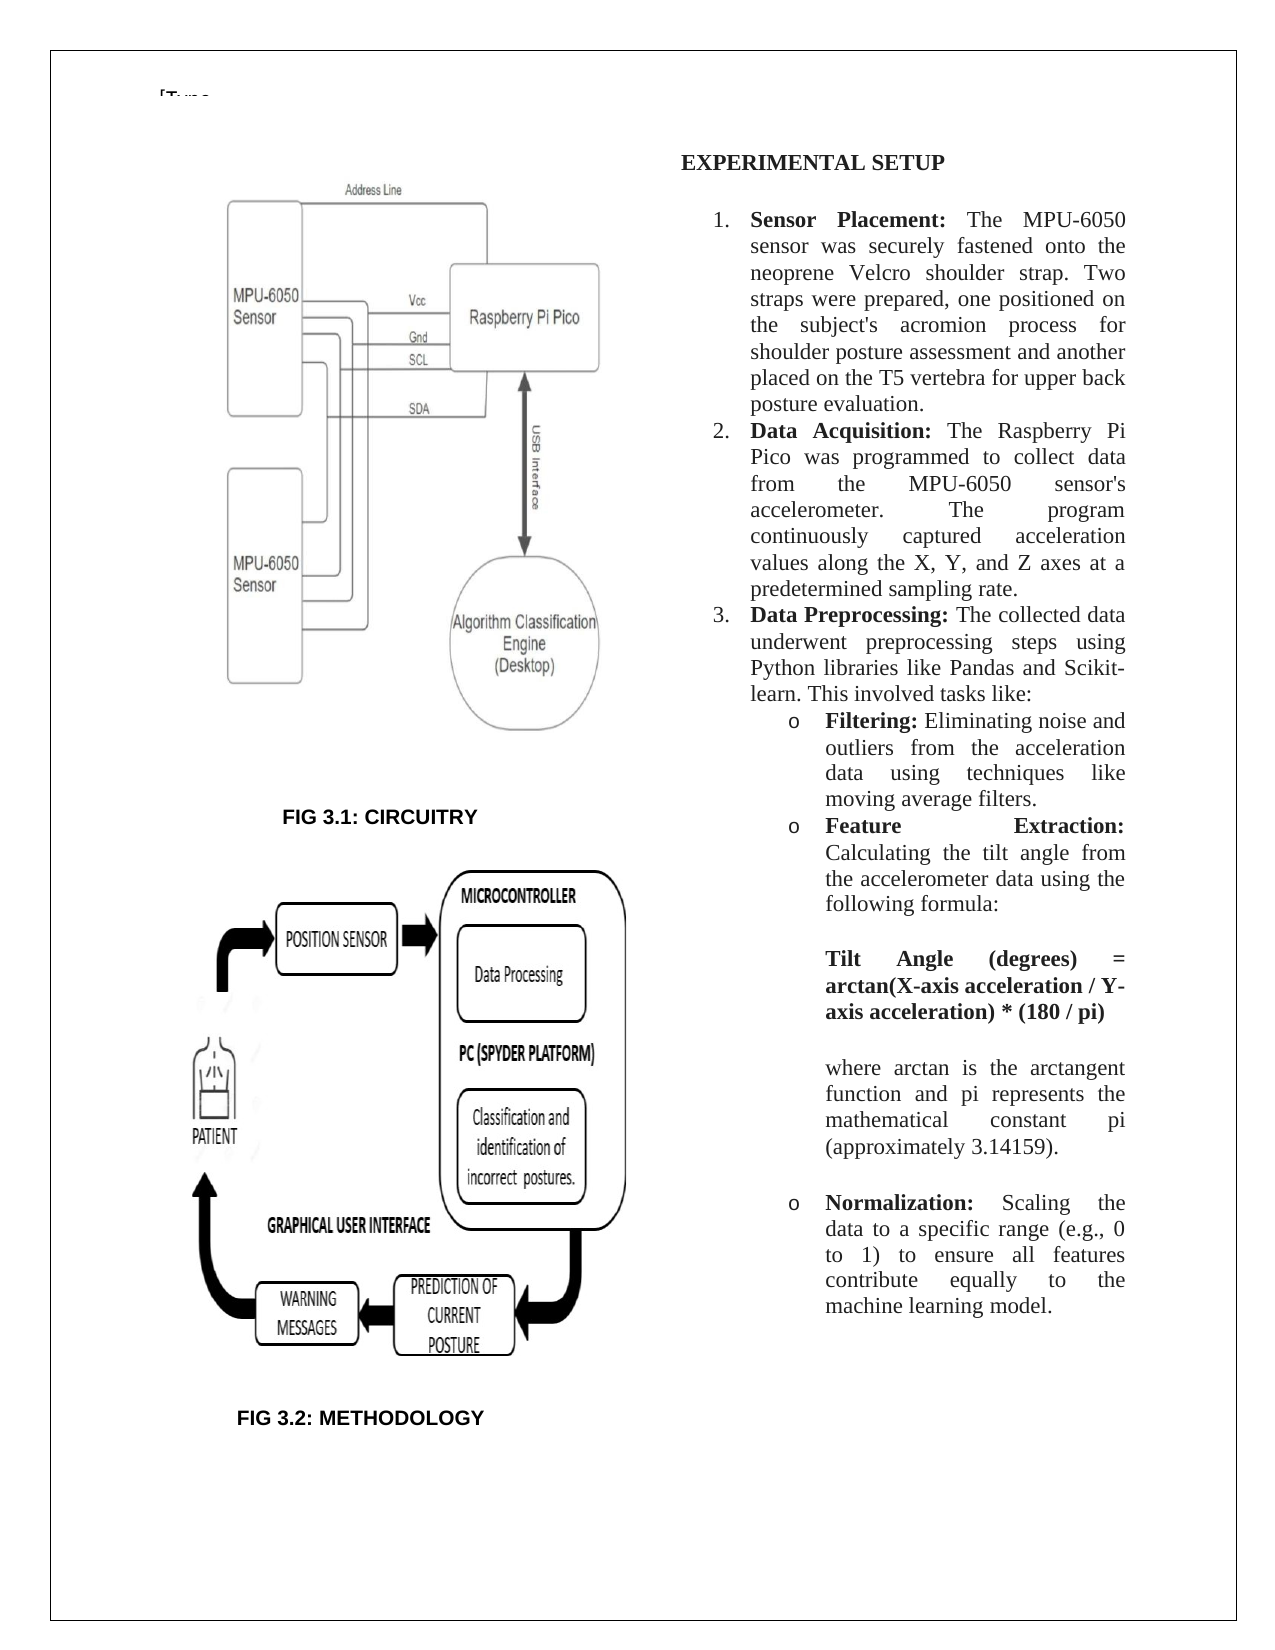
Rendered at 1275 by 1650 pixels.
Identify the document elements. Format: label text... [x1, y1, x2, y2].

picture [189, 870, 627, 1356]
list Normalization: Scaling the data to a specific range (e.g., 0 to 1) to ensure all features contribute equally to the machine learning model. [788, 1188, 1126, 1319]
picture [223, 176, 602, 733]
list Sensor Placement: The MPU-6050 sensor was securely fastened onto the neoprene Velcro shoulder strap. Two straps were prepared, one positioned on the subject's acromion process for shoulder posture assessment and another placed on the T5 vertebra for upper back posture evaluation. [713, 206, 1126, 417]
list Data Acquisition: The Raspberry Pi Pico was programmed to collect data from the MPU-6050 sensor's accelerometer. The program continuously captured acceleration values along the X, Y, and Z axes at a predetermined sampling rate. [713, 417, 1126, 601]
list Feature Extraction: Calculating the tilt angle from the accelerometer data using the following formula: [788, 812, 1126, 917]
subtitle Tilt Angle (degrees) = arctan(X-axis acceleration / Y- axis acceleration) * (180 / pi) [825, 945, 1125, 1024]
text where arctan is the arctangent function and pi represents the mathematical constant pi (approximately 3.14159). [825, 1054, 1125, 1159]
list Filtering: Eliminating noise and outliers from the acceleration data using techniques like moving average filters. [788, 707, 1126, 812]
list Data Preprocessing: The collected data underwent preprocessing steps using Python libraries like Pandas and Scikit- learn. This involved tasks like: [713, 601, 1126, 707]
subtitle EXPERIMENTAL SETUP [681, 148, 1236, 175]
